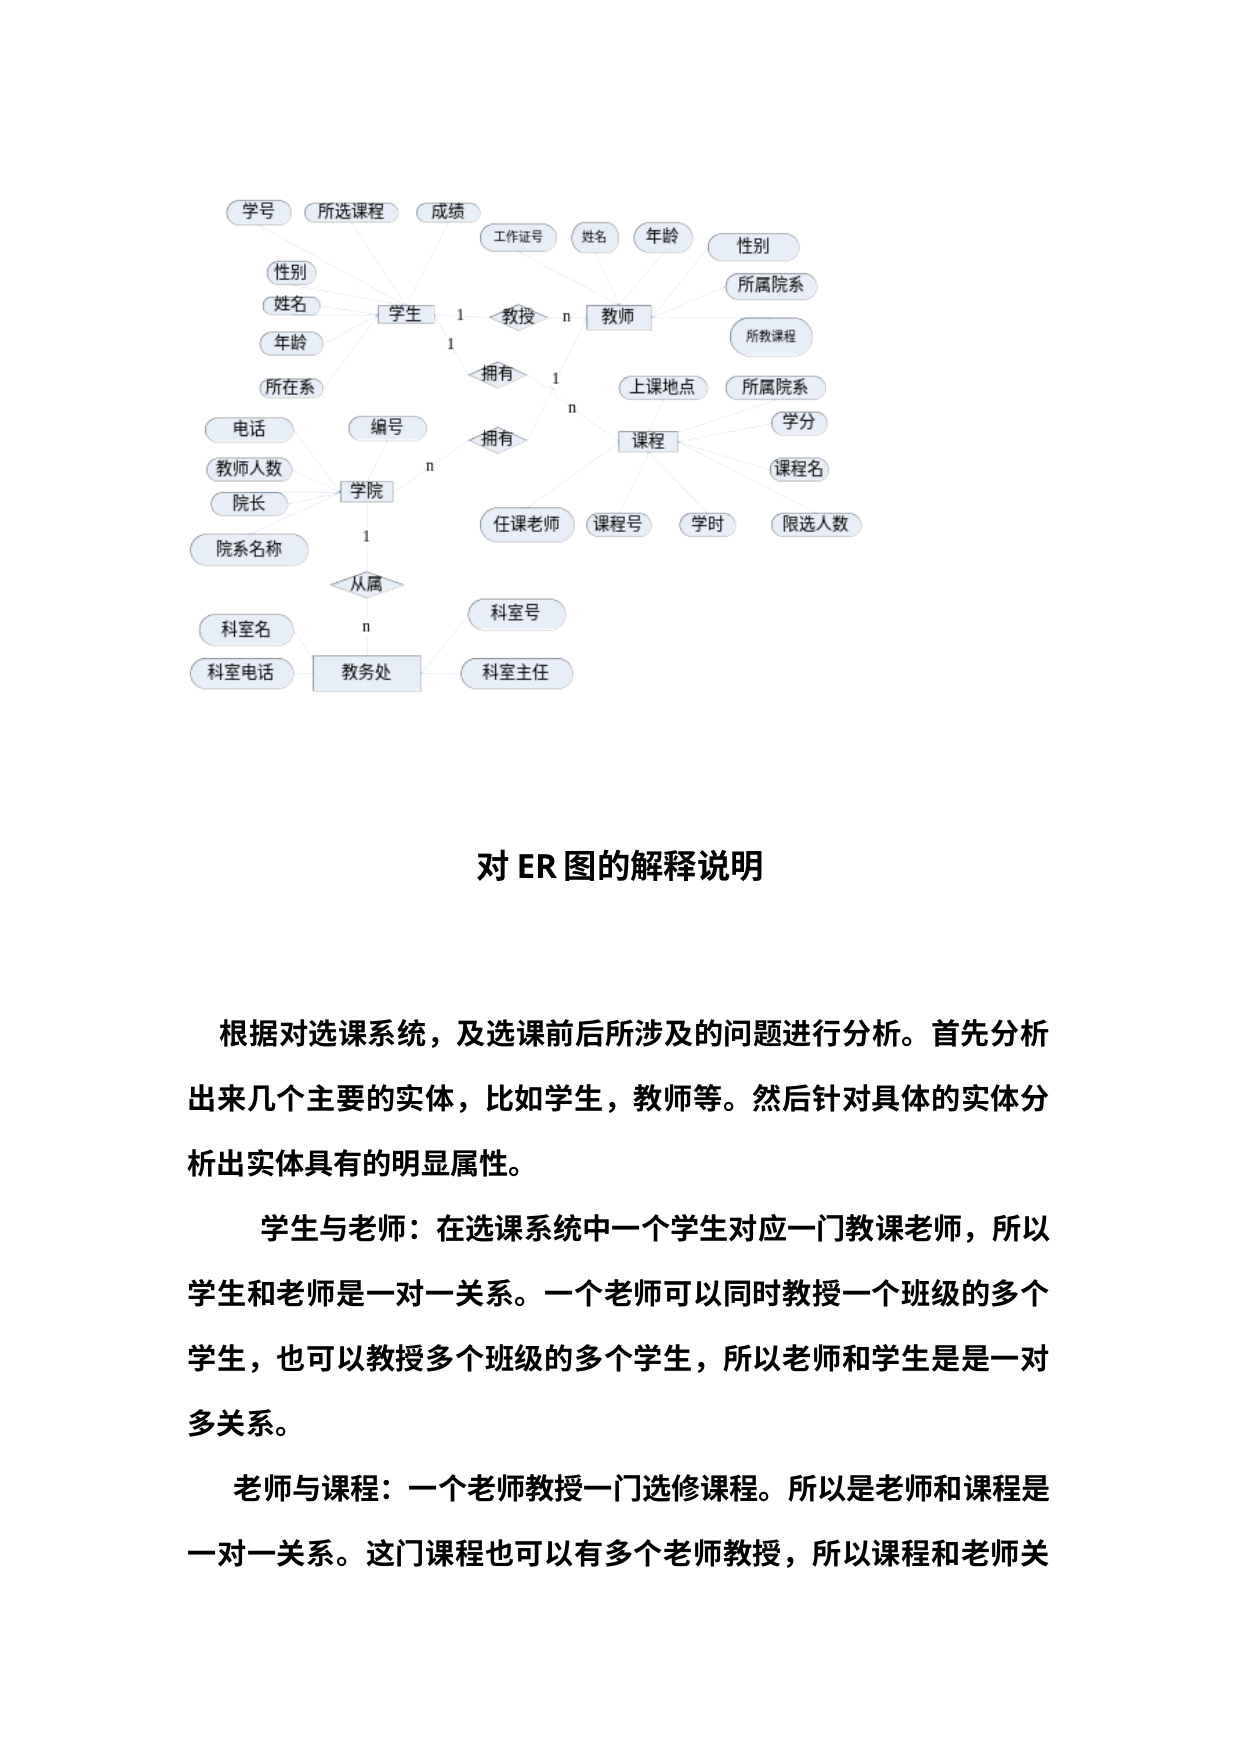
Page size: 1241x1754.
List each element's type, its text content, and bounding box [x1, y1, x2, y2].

subtitle 对ER图的解释说明 [187, 832, 1053, 897]
text 根据对选课系统，及选课前后所涉及的问题进行分析。首先分析出来几个主要的实体，比如学生，教师等。然后针对具体的实体分析出实体具有的明显属性。 [187, 999, 1053, 1194]
text 学生与老师：在选课系统中一个学生对应一门教课老师，所以学生和老师是一对一关系。一个老师可以同时教授一个班级的多个学生，也可以教授多个班级的多个学生，所以老师和学生是是一对多关系。 [187, 1194, 1053, 1454]
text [187, 1454, 1053, 1584]
